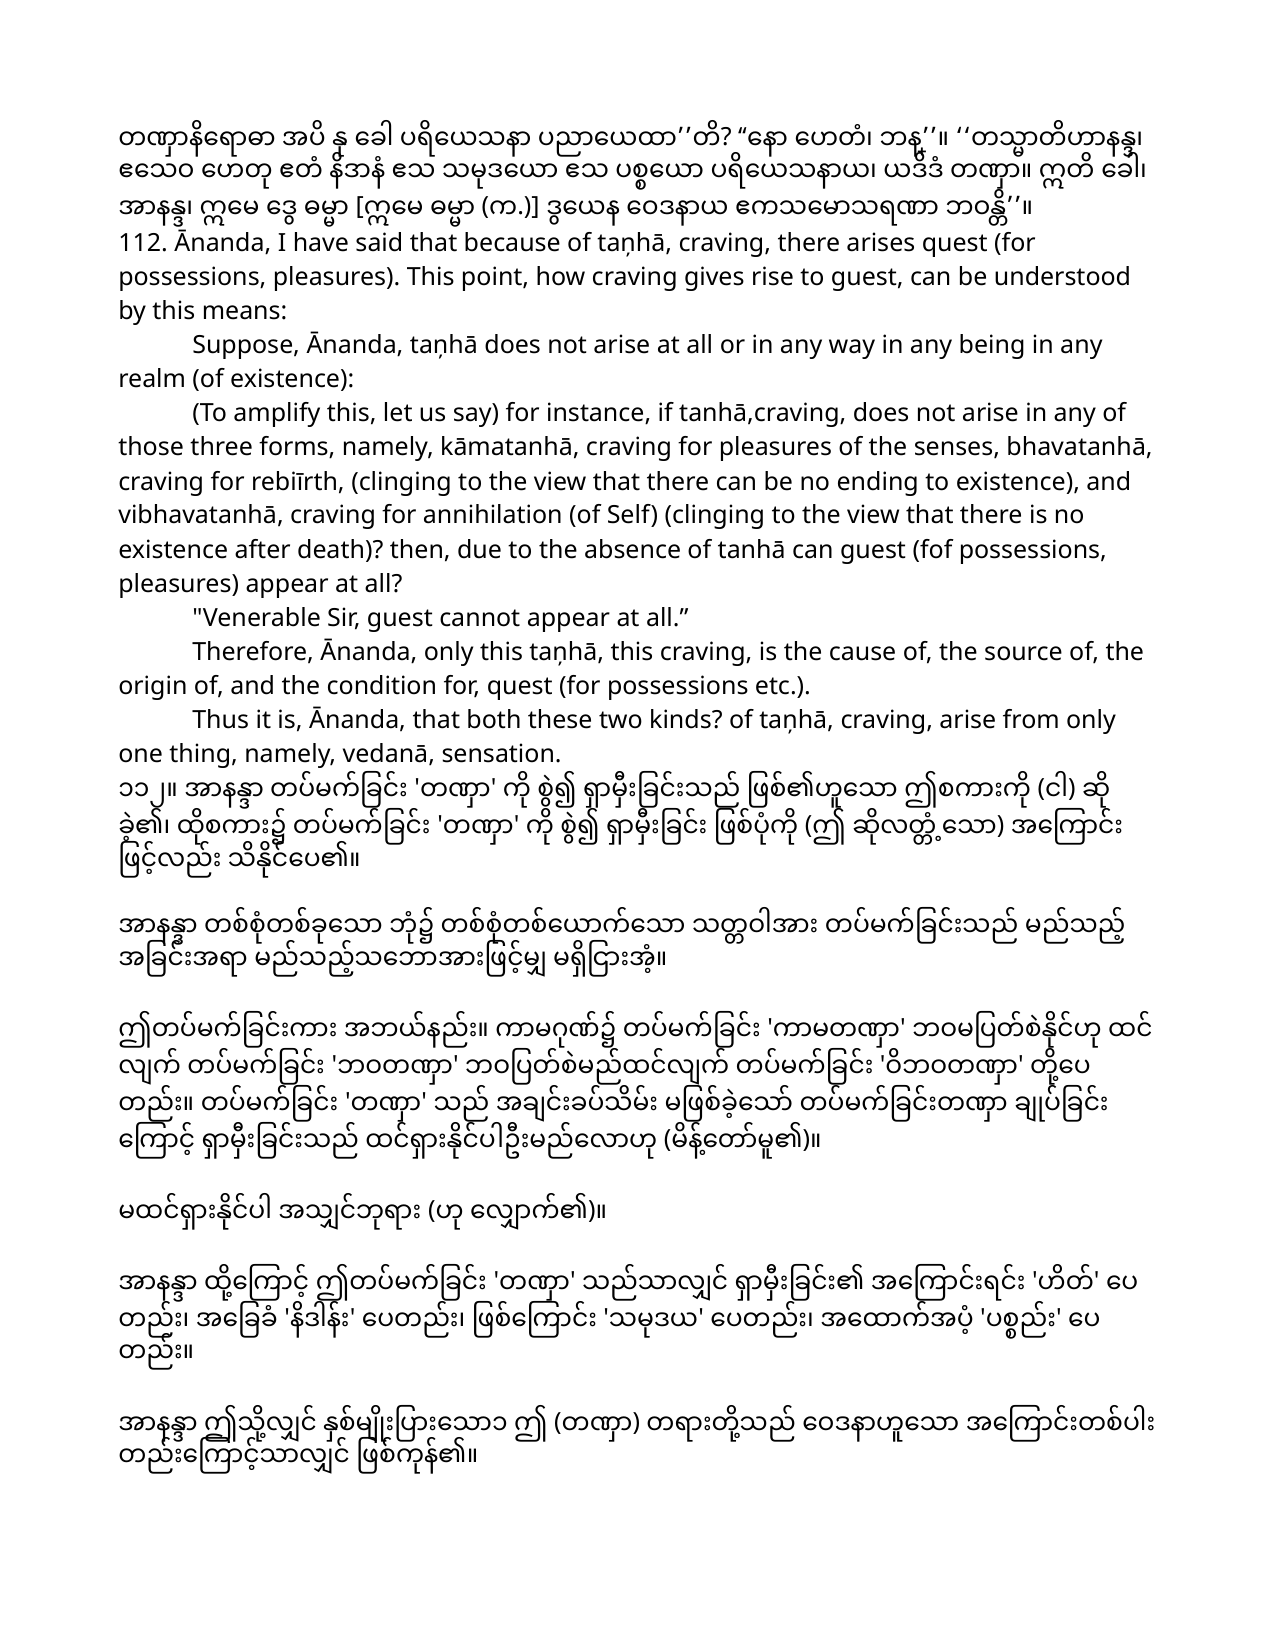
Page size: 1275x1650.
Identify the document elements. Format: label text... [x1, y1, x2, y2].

text Thus it is, Ānanda, that both these two kinds? of taņhā, craving, arise from only one thing, namely, vedanā, sensation. [118, 702, 1157, 770]
text Therefore, Ānanda, only this taņhā, this craving, is the cause of, the source of, the origin of, and the condition for, quest (for possessions etc.). [118, 633, 1157, 702]
text အာနန္ဒာ ထို့ကြောင့် ဤတပ်မက်ခြင်း 'တဏှာ' သည်သာလျှင် ရှာမှီးခြင်း၏ အကြောင်းရင်း 'ဟိတ်' ပေတည်း၊ အခြေခံ 'နိဒါန်း' ပေတည်း၊ ဖြစ်ကြောင်း 'သမုဒယ' ပေတည်း၊ အထောက်အပံ့ 'ပစ္စည်း' ပေတည်း။ [118, 1263, 1157, 1369]
text မထင်ရှားနိုင်ပါ အသျှင်ဘုရား (ဟု လျှောက်၏)။ [118, 1192, 1157, 1228]
text Suppose, Ānanda, taņhā does not arise at all or in any way in any being in any realm (of existence): [118, 327, 1157, 395]
text 112. Ānanda, I have said that because of taņhā, craving, there arises quest (for possessions, pleasures). This point, how craving gives rise to guest, can be understood by this means: [118, 225, 1157, 327]
text အာနန္ဒာ ဤသို့လျှင် နှစ်မျိုးပြားသော၁ ဤ (တဏှာ) တရားတို့သည် ဝေဒနာဟူသော အကြောင်းတစ်ပါးတည်းကြောင့်သာလျှင် ဖြစ်ကုန်၏။ [118, 1403, 1157, 1473]
text ၁၁၂။ အာနန္ဒာ တပ်မက်ခြင်း 'တဏှာ' ကို စွဲ၍ ရှာမှီးခြင်းသည် ဖြစ်၏ဟူသော ဤစကားကို (ငါ) ဆိုခဲ့၏၊ ထိုစကား၌ တပ်မက်ခြင်း 'တဏှာ' ကို စွဲ၍ ရှာမှီးခြင်း ဖြစ်ပုံကို (ဤ ဆိုလတ္တံ့သော) အကြောင်းဖြင့်လည်း သိနိုင်ပေ၏။ [118, 770, 1157, 876]
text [118, 118, 1157, 225]
text ဤတပ်မက်ခြင်းကား အဘယ်နည်း။ ကာမဂုဏ်၌ တပ်မက်ခြင်း 'ကာမတဏှာ' ဘဝမပြတ်စဲနိုင်ဟု ထင်လျက် တပ်မက်ခြင်း 'ဘဝတဏှာ' ဘဝပြတ်စဲမည်ထင်လျက် တပ်မက်ခြင်း 'ဝိဘဝတဏှာ' တို့ပေတည်း။ တပ်မက်ခြင်း 'တဏှာ' သည် အချင်းခပ်သိမ်း မဖြစ်ခဲ့သော် တပ်မက်ခြင်းတဏှာ ချုပ်ခြင်းကြောင့် ရှာမှီးခြင်းသည် ထင်ရှားနိုင်ပါဦးမည်လောဟု (မိန့်တော်မူ၏)။ [118, 1009, 1157, 1157]
text (To amplify this, let us say) for instance, if tanhā,craving, does not arise in any of those three forms, namely, kāmatanhā, craving for pleasures of the senses, bhavatanhā, craving for rebiīrth, (clinging to the view that there can be no ending to existence), and vibhavatanhā, craving for annihilation (of Self) (clinging to the view that there is no existence after death)? then, due to the absence of tanhā can guest (fof possessions, pleasures) appear at all? [118, 395, 1157, 599]
text အာနန္ဒာ တစ်စုံတစ်ခုသော ဘုံ၌ တစ်စုံတစ်ယောက်သော သတ္တဝါအား တပ်မက်ခြင်းသည် မည်သည့်အခြင်းအရာ မည်သည့်သဘောအားဖြင့်မျှ မရှိငြားအံ့။ [118, 910, 1157, 976]
text "Venerable Sir, guest cannot appear at all.” [118, 599, 1157, 633]
